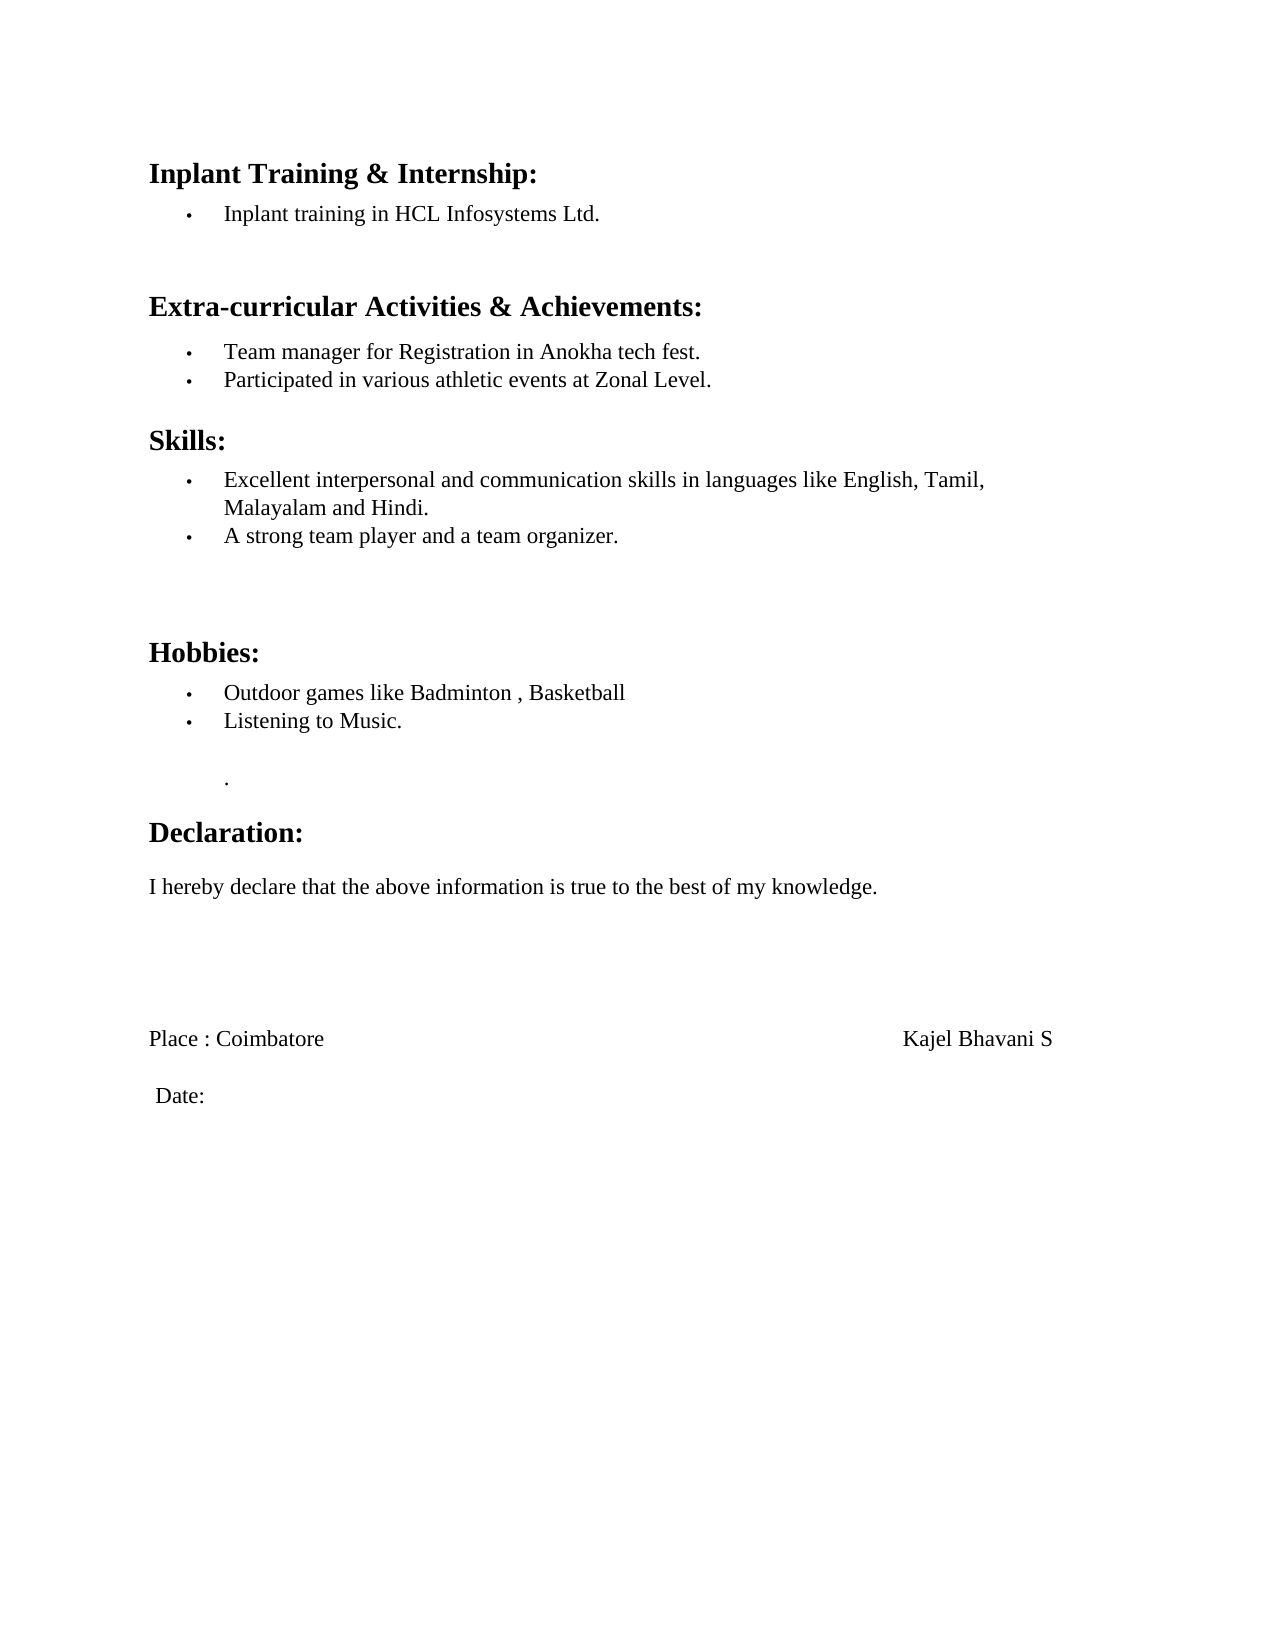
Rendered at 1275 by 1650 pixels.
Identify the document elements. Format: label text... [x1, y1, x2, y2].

text Skills: [148, 423, 1053, 456]
text Declaration: [148, 815, 1053, 848]
list Team manager for Registration in Anokha tech fest. [186, 338, 1053, 365]
list Listening to Music. [186, 707, 1053, 733]
text . [223, 764, 1053, 790]
list Excellent interpersonal and communication skills in languages like English, Tamil, Malayalam and Hindi. [186, 466, 1053, 520]
text Date: [149, 1082, 1053, 1108]
list A strong team player and a team organizer. [186, 522, 1053, 548]
text Extra-curricular Activities & Achievements: [148, 289, 1053, 323]
list Outdoor games like Badminton , Basketball [186, 679, 1053, 705]
text I hereby declare that the above information is true to the best of my knowledge. [148, 873, 1053, 899]
text Inplant Training & Internship: [148, 157, 1053, 190]
list Participated in various athletic events at Zonal Level. [186, 366, 1053, 393]
text Hobbies: [148, 636, 1053, 669]
list Inplant training in HCL Infosystems Ltd. [186, 200, 1053, 226]
text Place : Coimbatore Kajel Bhavani S [148, 1025, 1053, 1052]
